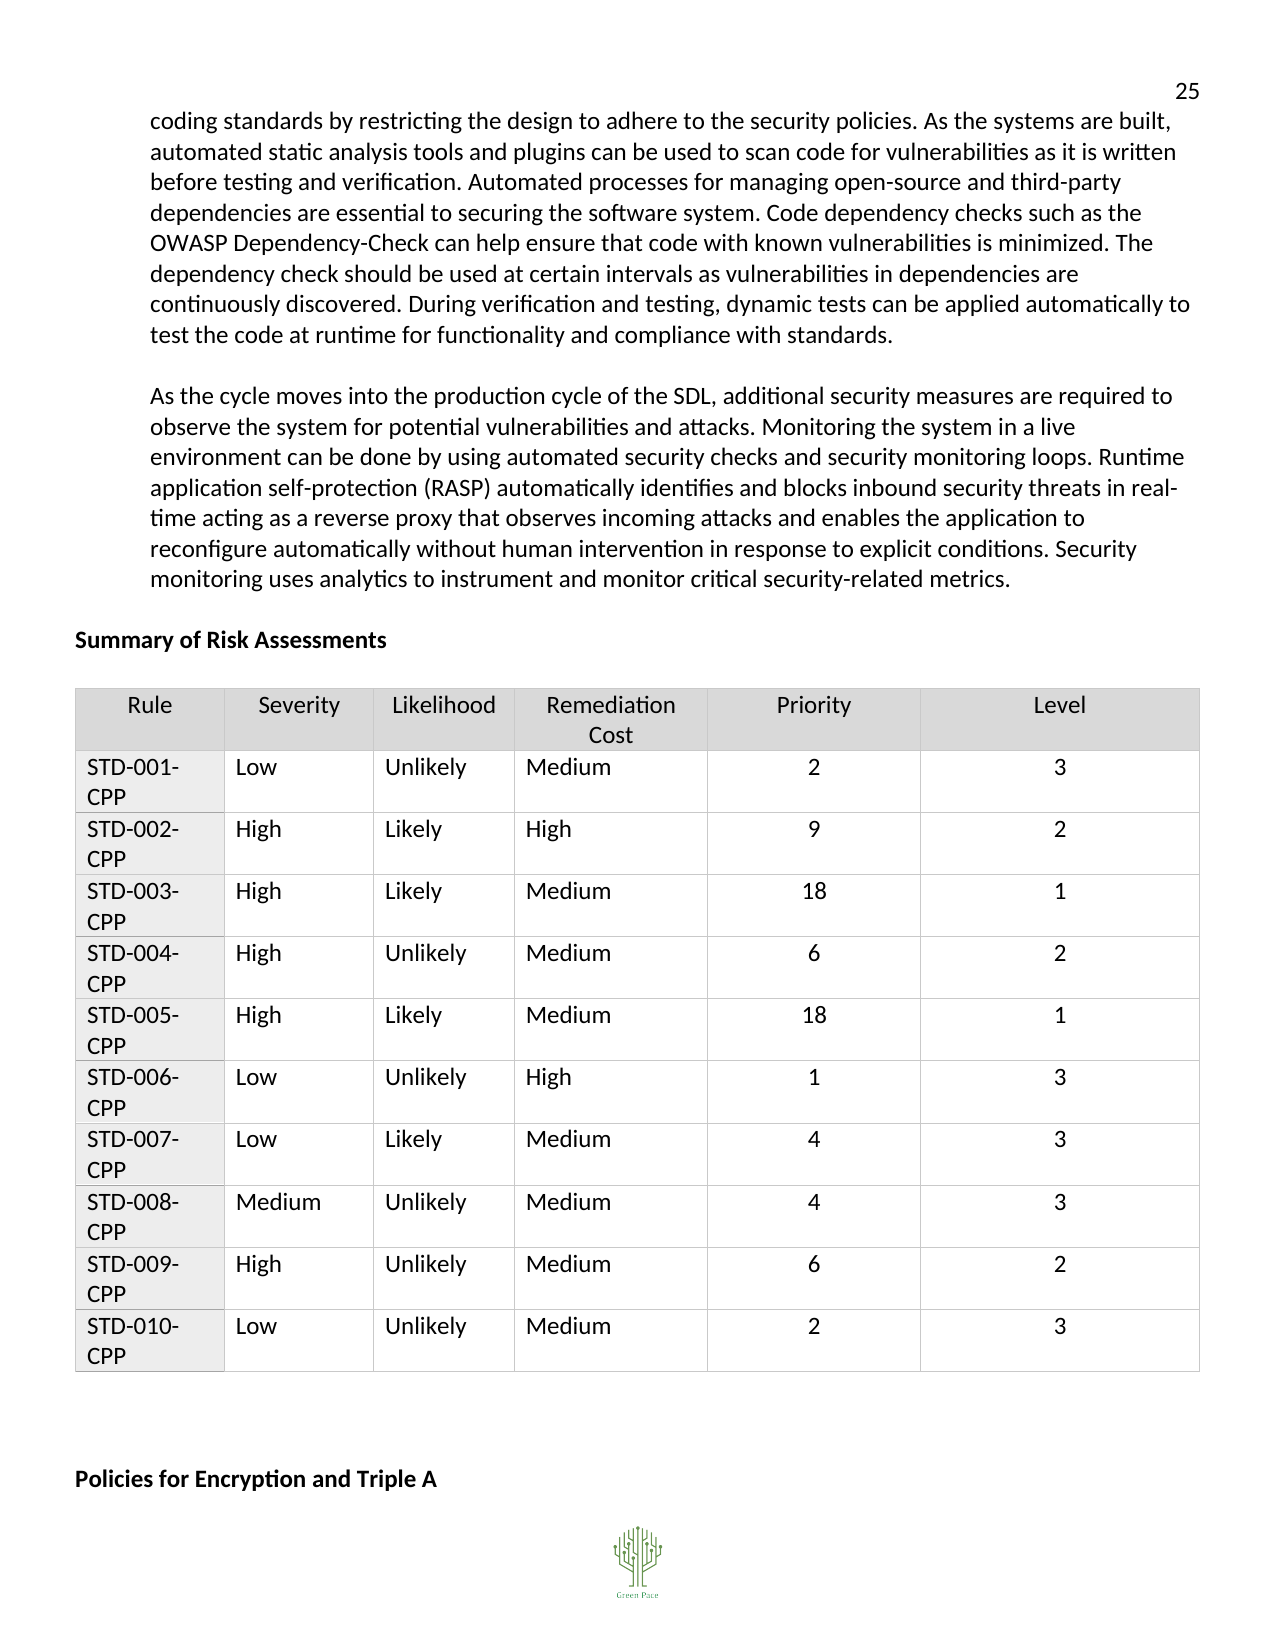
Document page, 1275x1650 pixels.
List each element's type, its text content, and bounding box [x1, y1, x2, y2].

table_cell STD-005-CPP [76, 999, 224, 1060]
table_cell STD-004-CPP [76, 937, 224, 998]
table_cell STD-007-CPP [76, 1124, 224, 1184]
table_cell High [225, 1248, 373, 1309]
table_header Remediation Cost [515, 689, 707, 750]
table_header Rule [76, 689, 224, 750]
table_cell High [515, 813, 707, 874]
table_cell High [225, 875, 373, 936]
table_cell 3 [921, 1124, 1199, 1184]
table_cell Low [225, 1124, 373, 1184]
table_cell Unlikely [374, 1186, 514, 1247]
table_cell Medium [225, 1186, 373, 1247]
table_cell Medium [515, 1310, 707, 1371]
text As the cycle moves into the production cycle of the SDL, additional security measures are required to observe the system for potential vulnerabilities and attacks. Monitoring the system in a live environment can be done by using automated security checks and security monitoring loops. Runtime application self-protection (RASP) automatically identifies and blocks inbound security threats in real-time acting as a reverse proxy that observes incoming attacks and enables the application to reconfigure automatically without human intervention in response to explicit conditions. Security monitoring uses analytics to instrument and monitor critical security-related metrics. [150, 380, 1200, 594]
table_cell 2 [708, 751, 920, 812]
table_cell High [225, 937, 373, 998]
table_cell 18 [708, 999, 920, 1060]
table_cell STD-002-CPP [76, 813, 224, 874]
table_cell 2 [708, 1310, 920, 1371]
table_cell 3 [921, 1310, 1199, 1371]
table_cell Unlikely [374, 1310, 514, 1371]
table_cell 3 [921, 751, 1199, 812]
picture [605, 1521, 670, 1606]
table_cell Unlikely [374, 937, 514, 998]
table_cell STD-008-CPP [76, 1186, 224, 1247]
table_cell High [515, 1061, 707, 1122]
table_header Priority [708, 689, 920, 750]
table_cell High [225, 813, 373, 874]
table_cell Unlikely [374, 1061, 514, 1122]
table_cell 1 [708, 1061, 920, 1122]
table_header Severity [225, 689, 373, 750]
table_cell Low [225, 1061, 373, 1122]
table_cell 1 [921, 875, 1199, 936]
subtitle Summary of Risk Assessments [75, 624, 1200, 655]
table_header Level [921, 689, 1199, 750]
table_cell STD-010-CPP [76, 1310, 224, 1371]
table_cell High [225, 999, 373, 1060]
table_cell 4 [708, 1186, 920, 1247]
table_cell Likely [374, 875, 514, 936]
table_cell STD-006-CPP [76, 1061, 224, 1122]
table_cell 2 [921, 937, 1199, 998]
table_cell Unlikely [374, 1248, 514, 1309]
subtitle Policies for Encryption and Triple A [75, 1463, 1200, 1494]
table_cell Likely [374, 1124, 514, 1184]
table_cell Low [225, 751, 373, 812]
table_cell 4 [708, 1124, 920, 1184]
table_cell Medium [515, 875, 707, 936]
table_cell STD-009-CPP [76, 1248, 224, 1309]
table_cell 3 [921, 1186, 1199, 1247]
table_cell Likely [374, 999, 514, 1060]
table_cell 9 [708, 813, 920, 874]
table_cell Medium [515, 1186, 707, 1247]
table_cell Medium [515, 1124, 707, 1184]
table_cell 18 [708, 875, 920, 936]
table_cell Medium [515, 999, 707, 1060]
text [150, 106, 1200, 350]
table_cell 3 [921, 1061, 1199, 1122]
table_cell 6 [708, 1248, 920, 1309]
table_cell Likely [374, 813, 514, 874]
table_cell Medium [515, 751, 707, 812]
table_cell STD-003-CPP [76, 875, 224, 936]
table_cell Medium [515, 937, 707, 998]
table_cell 1 [921, 999, 1199, 1060]
table_cell Medium [515, 1248, 707, 1309]
table_cell Unlikely [374, 751, 514, 812]
table_cell STD-001-CPP [76, 751, 224, 812]
table_header Likelihood [374, 689, 514, 750]
table_cell 2 [921, 1248, 1199, 1309]
table_cell 6 [708, 937, 920, 998]
table_cell Low [225, 1310, 373, 1371]
table_cell 2 [921, 813, 1199, 874]
